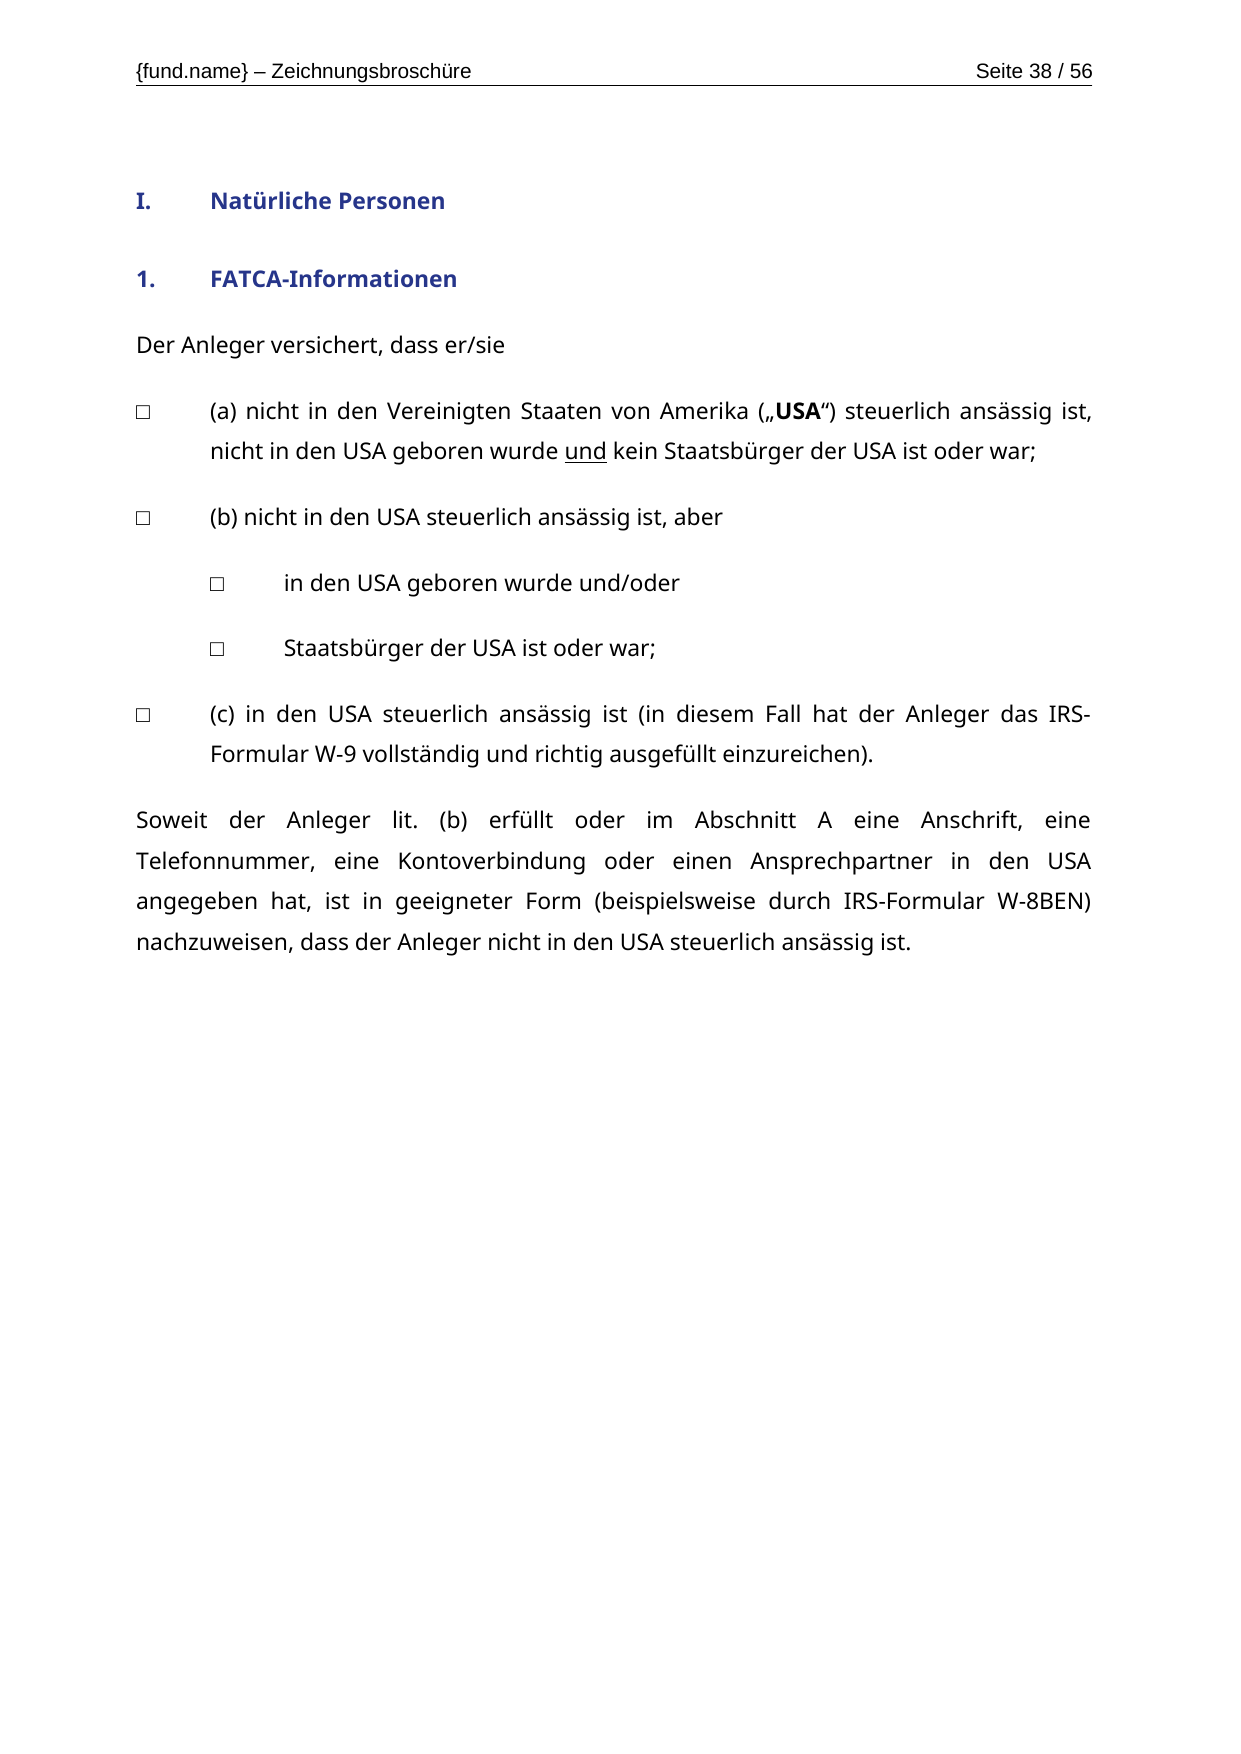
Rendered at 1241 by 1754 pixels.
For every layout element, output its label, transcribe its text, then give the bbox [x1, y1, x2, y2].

text □ Staatsbürger der USA ist oder war; [210, 632, 1092, 663]
text Der Anleger versichert, dass er/sie [136, 329, 1092, 360]
subtitle FATCA-Informationen [136, 263, 1092, 294]
subtitle Natürliche Personen [136, 185, 1092, 216]
text □ (a) nicht in den Vereinigten Staaten von Amerika („USA“) steuerlich ansässig ist, nicht in den USA geboren wurde und kein Staatsbürger der USA ist oder war; [136, 394, 1092, 466]
text □ (b) nicht in den USA steuerlich ansässig ist, aber [136, 501, 1092, 532]
text □ in den USA geboren wurde und/oder [210, 566, 1092, 598]
text Soweit der Anleger lit. (b) erfüllt oder im Abschnitt A eine Anschrift, eine Telefonnummer, eine Kontoverbindung oder einen Ansprechpartner in den USA angegeben hat, ist in geeigneter Form (beispielsweise durch IRS-Formular W-8BEN) nachzuweisen, dass der Anleger nicht in den USA steuerlich ansässig ist. [136, 804, 1092, 957]
text □ (c) in den USA steuerlich ansässig ist (in diesem Fall hat der Anleger das IRS-Formular W-9 vollständig und richtig ausgefüllt einzureichen). [136, 698, 1092, 769]
